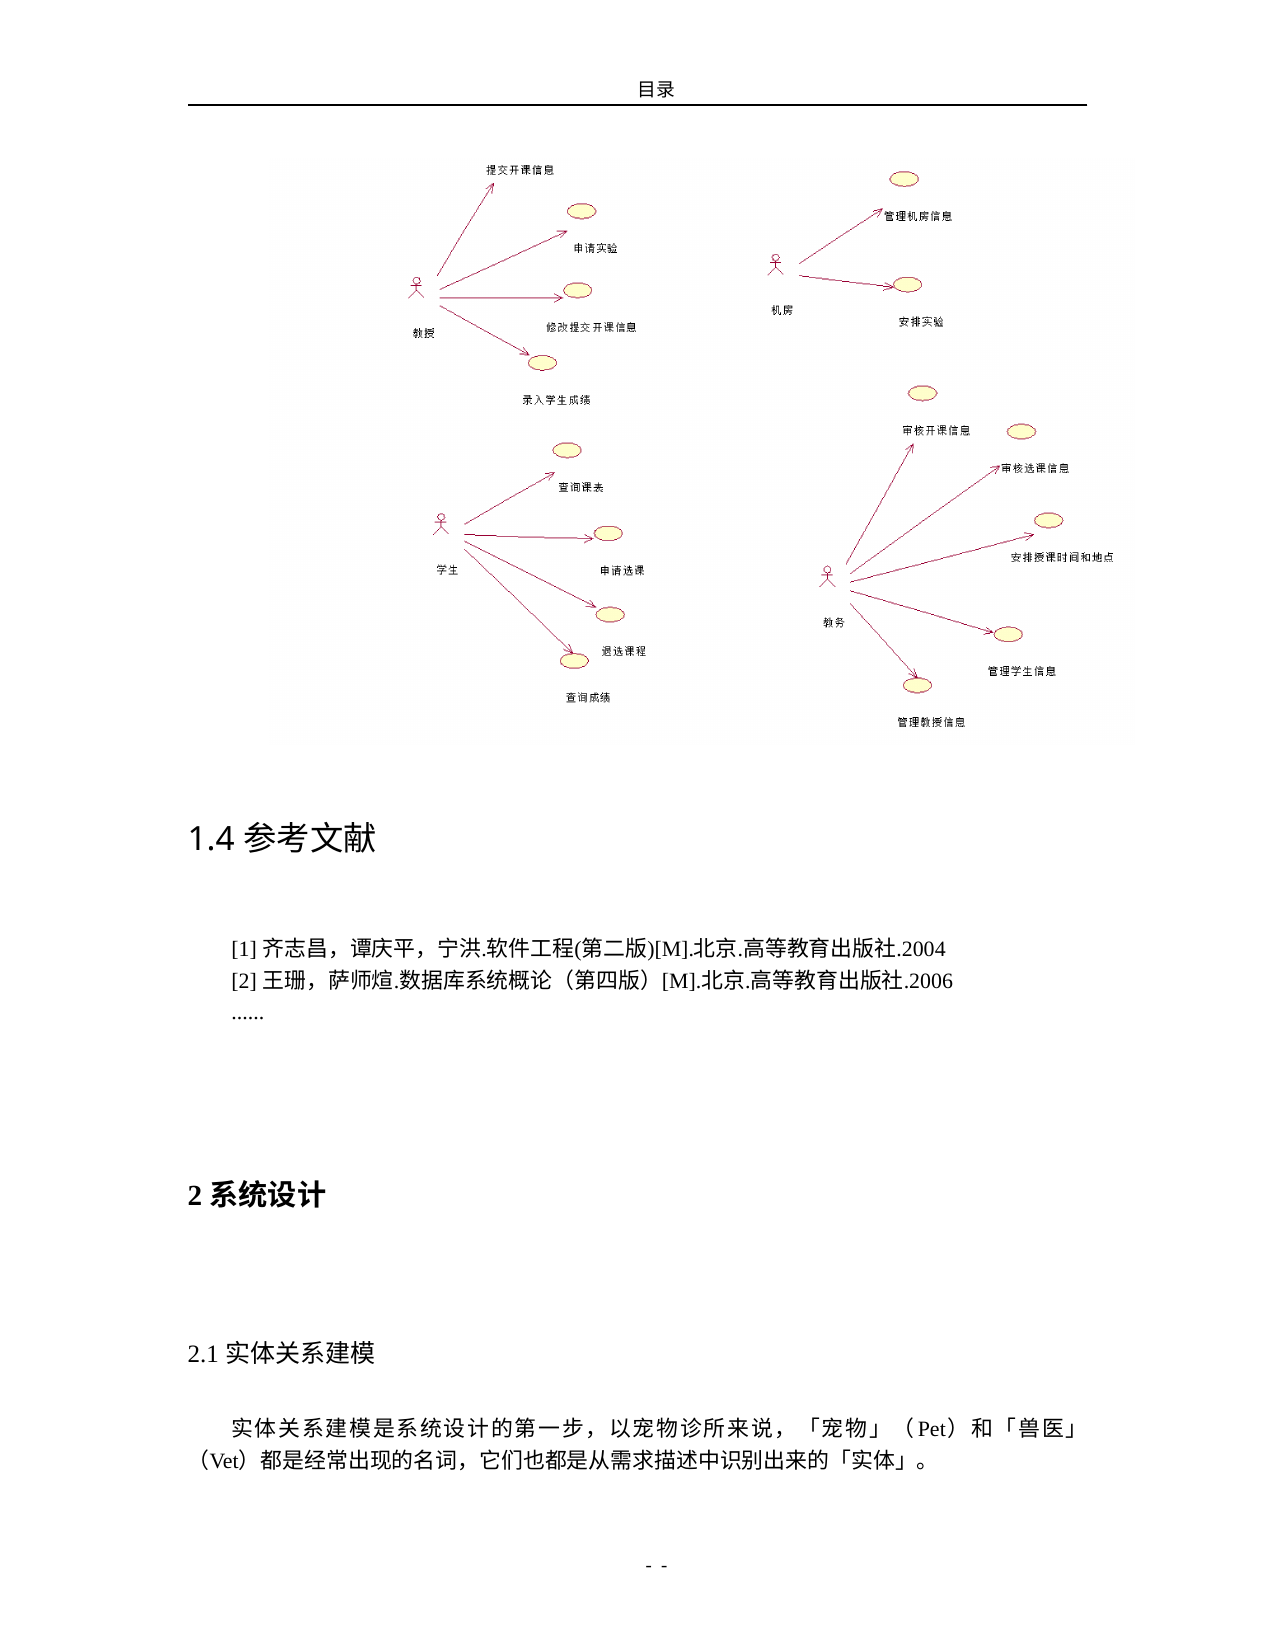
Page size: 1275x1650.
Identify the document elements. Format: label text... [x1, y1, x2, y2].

subtitle 1.4 参考文献 [187, 803, 1087, 868]
text [1] 齐志昌，谭庆平，宁洪.软件工程(第二版)[M].北京.高等教育出版社.2004 [187, 930, 1087, 963]
subtitle 2.1 实体关系建模 [187, 1319, 1087, 1384]
picture [268, 158, 1135, 745]
subtitle 2 系统设计 [187, 1161, 1087, 1226]
text 实体关系建模是系统设计的第一步，以宠物诊所来说，「宠物」（Pet）和「兽医」（Vet）都是经常出现的名词，它们也都是从需求描述中识别出来的「实体」。 [187, 1411, 1087, 1476]
text ...... [187, 995, 1087, 1028]
text [2] 王珊，萨师煊.数据库系统概论（第四版）[M].北京.高等教育出版社.2006 [187, 963, 1087, 995]
